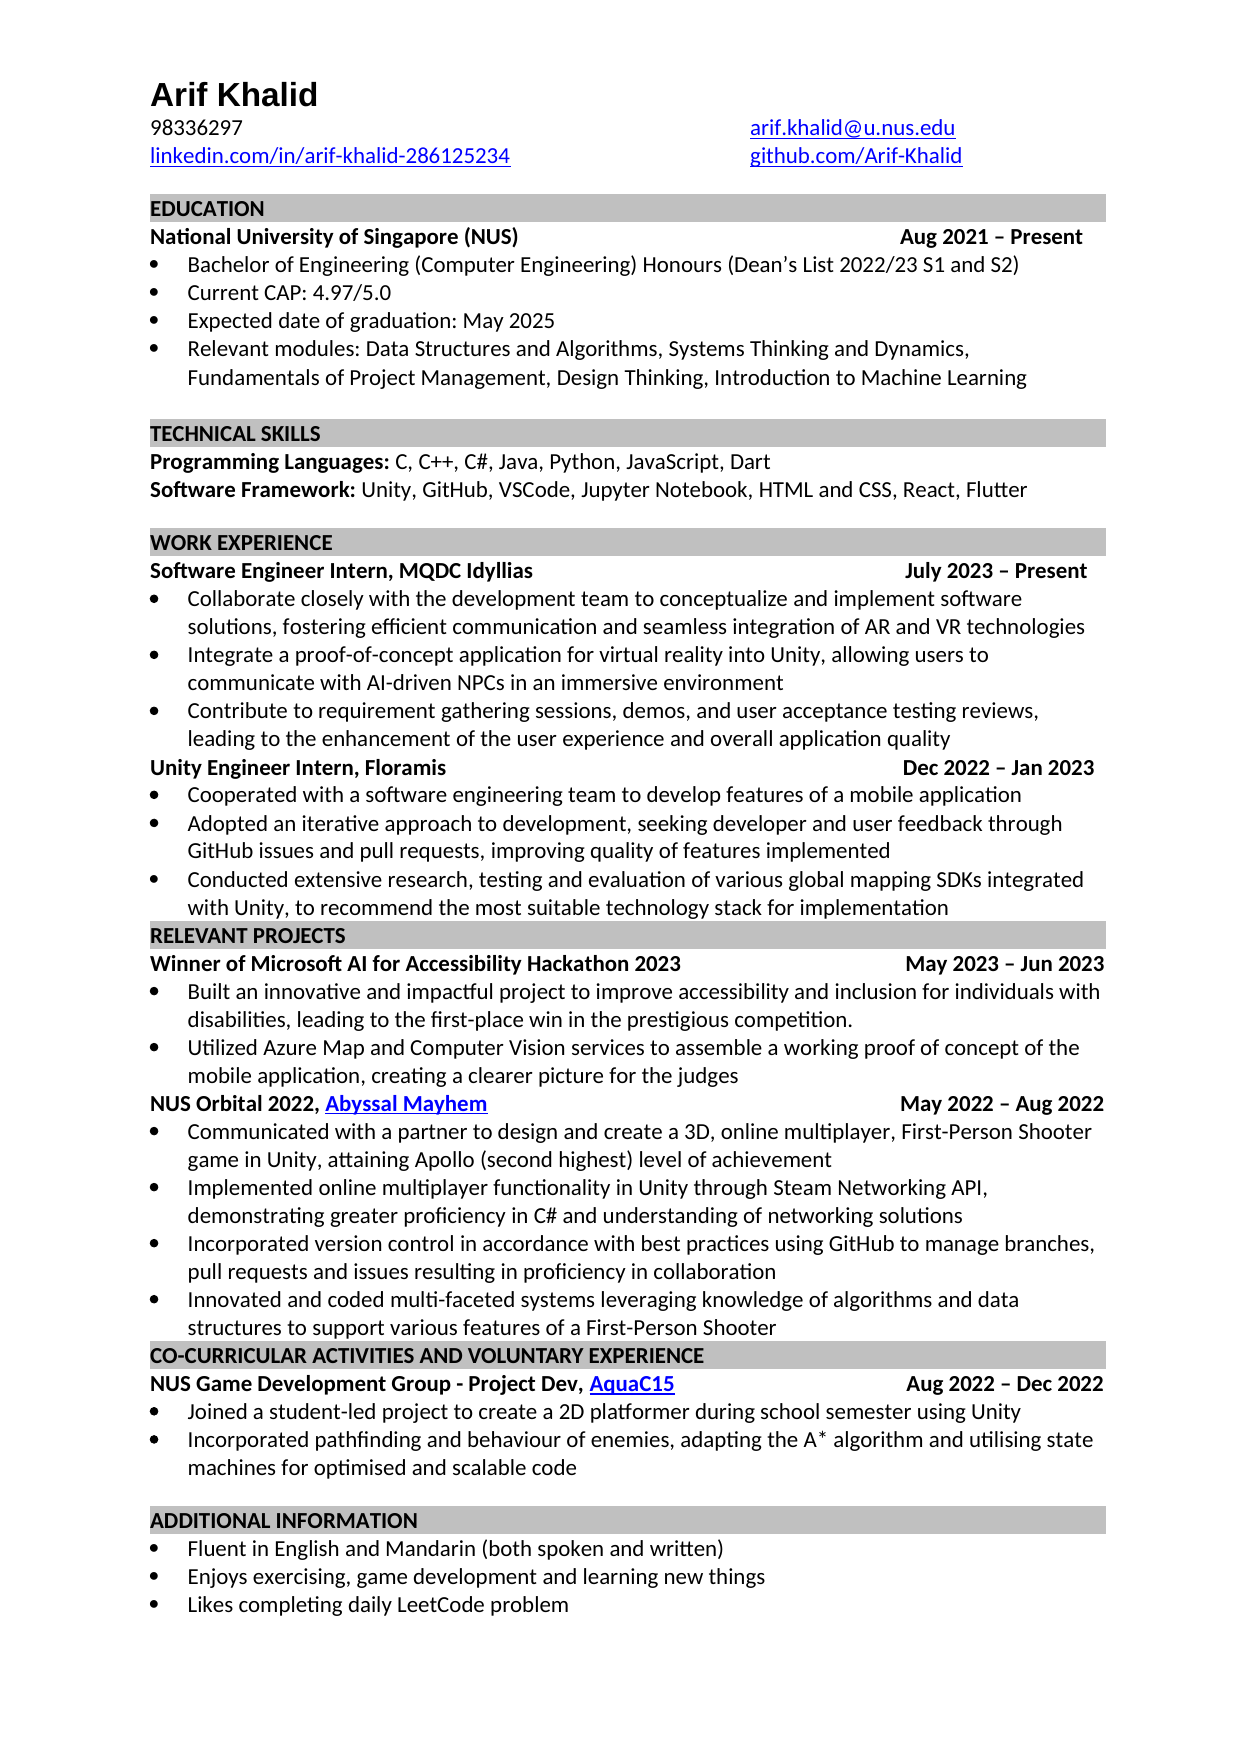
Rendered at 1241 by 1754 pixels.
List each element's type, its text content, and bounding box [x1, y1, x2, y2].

text CO-CURRICULAR ACTIVITIES AND VOLUNTARY EXPERIENCE [150, 1341, 1106, 1369]
text NUS Game Development Group - Project Dev, AquaC15 Aug 2022 – Dec 2022 [150, 1369, 1106, 1397]
list Expected date of graduation: May 2025 [150, 307, 1106, 334]
list Integrate a proof-of-concept application for virtual reality into Unity, allowing users to communicate with AI-driven NPCs in an immersive environment [150, 641, 1106, 697]
list Current CAP: 4.97/5.0 [150, 278, 1106, 307]
list Utilized Azure Map and Computer Vision services to assemble a working proof of concept of the mobile application, creating a clearer picture for the judges [150, 1033, 1106, 1089]
list Incorporated version control in accordance with best practices using GitHub to manage branches, pull requests and issues resulting in proficiency in collaboration [150, 1229, 1106, 1285]
list Joined a student-led project to create a 2D platformer during school semester using Unity [150, 1397, 1106, 1425]
list Contribute to requirement gathering sessions, demos, and user acceptance testing reviews, leading to the enhancement of the user experience and overall application quality [150, 697, 1106, 753]
text Software Engineer Intern, MQDC Idyllias July 2023 – Present [150, 556, 1106, 584]
list Communicated with a partner to design and create a 3D, online multiplayer, First-Person Shooter game in Unity, attaining Apollo (second highest) level of achievement [150, 1117, 1106, 1173]
list Fluent in English and Mandarin (both spoken and written) [150, 1534, 1106, 1562]
list Bachelor of Engineering (Computer Engineering) Honours (Dean’s List 2022/23 S1 and S2) [150, 251, 1106, 278]
list Enjoys exercising, game development and learning new things [150, 1562, 1200, 1590]
list Collaborate closely with the development team to conceptualize and implement software solutions, fostering efficient communication and seamless integration of AR and VR technologies [150, 584, 1106, 641]
text ADDITIONAL INFORMATION [150, 1506, 1106, 1534]
text EDUCATION [150, 194, 1106, 222]
list Likes completing daily LeetCode problem [150, 1590, 1200, 1618]
list Incorporated pathfinding and behaviour of enemies, adapting the A* algorithm and utilising state machines for optimised and scalable code [150, 1425, 1106, 1481]
text linkedin.com/in/arif-khalid-286125234 github.com/Arif-Khalid [150, 141, 1106, 169]
list Adopted an iterative approach to development, seeking developer and user feedback through GitHub issues and pull requests, improving quality of features implemented [150, 809, 1106, 865]
list Conducted extensive research, testing and evaluation of various global mapping SDKs integrated with Unity, to recommend the most suitable technology stack for implementation [150, 865, 1106, 921]
text Arif Khalid [150, 75, 1106, 113]
text Programming Languages: C, C++, C#, Java, Python, JavaScript, Dart [150, 447, 1106, 475]
list Cooperated with a software engineering team to develop features of a mobile application [150, 781, 1106, 809]
list Built an innovative and impactful project to improve accessibility and inclusion for individuals with disabilities, leading to the first-place win in the prestigious competition. [150, 977, 1106, 1033]
list Relevant modules: Data Structures and Algorithms, Systems Thinking and Dynamics, Fundamentals of Project Management, Design Thinking, Introduction to Machine Learning [150, 334, 1106, 391]
text 98336297 arif.khalid@u.nus.edu [150, 113, 1106, 141]
text Winner of Microsoft AI for Accessibility Hackathon 2023 May 2023 – Jun 2023 [150, 949, 1106, 977]
text WORK EXPERIENCE [150, 528, 1106, 556]
text TECHNICAL SKILLS [150, 419, 1106, 447]
text National University of Singapore (NUS) Aug 2021 – Present [150, 222, 1106, 251]
list Implemented online multiplayer functionality in Unity through Steam Networking API, demonstrating greater proficiency in C# and understanding of networking solutions [150, 1173, 1106, 1229]
text Software Framework: Unity, GitHub, VSCode, Jupyter Notebook, HTML and CSS, React, Flutter [150, 475, 1106, 503]
text NUS Orbital 2022, Abyssal Mayhem May 2022 – Aug 2022 [150, 1089, 1106, 1117]
list Innovated and coded multi-faceted systems leveraging knowledge of algorithms and data structures to support various features of a First-Person Shooter [150, 1285, 1106, 1341]
text RELEVANT PROJECTS [150, 921, 1106, 949]
text Unity Engineer Intern, Floramis Dec 2022 – Jan 2023 [150, 753, 1106, 781]
